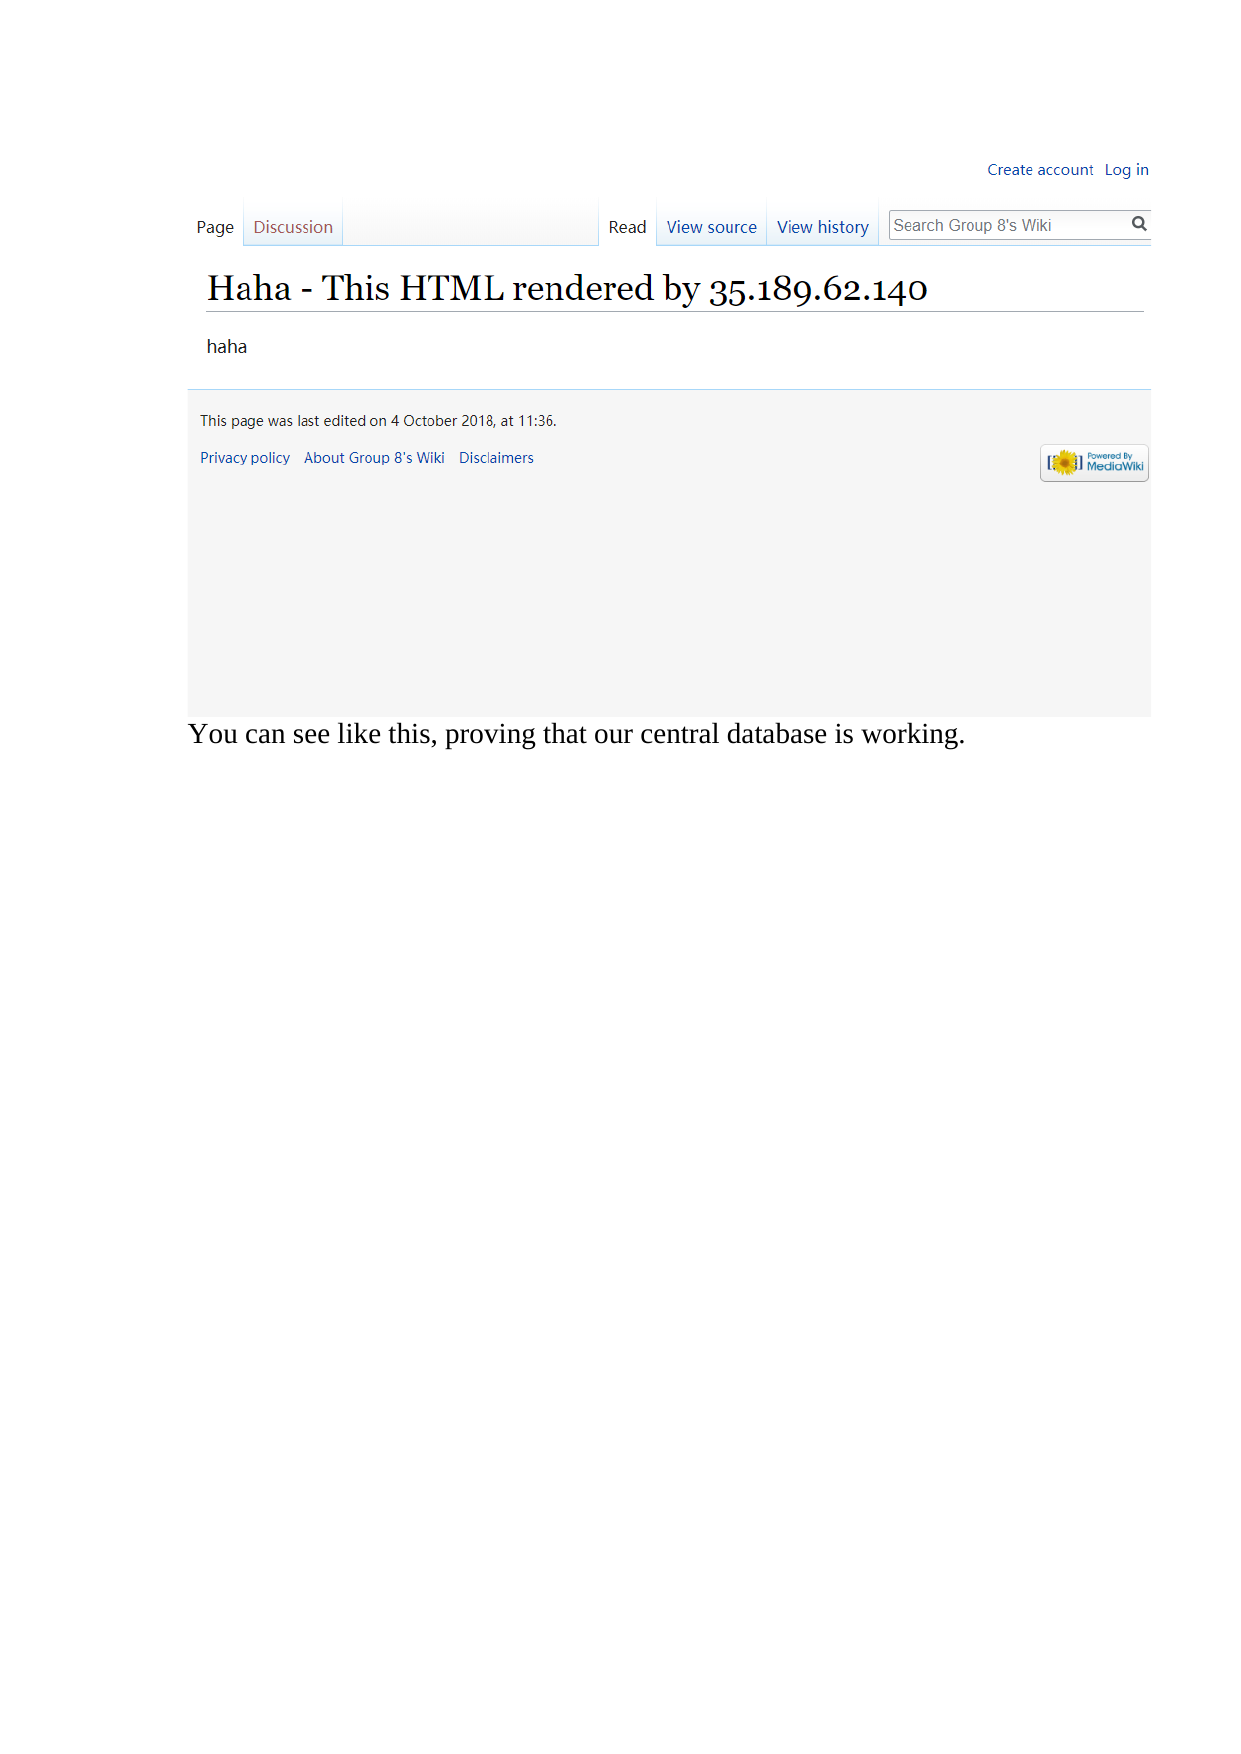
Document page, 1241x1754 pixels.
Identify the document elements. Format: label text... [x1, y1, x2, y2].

text You can see like this, proving that our central database is working. [187, 717, 1053, 750]
picture [187, 150, 1152, 717]
